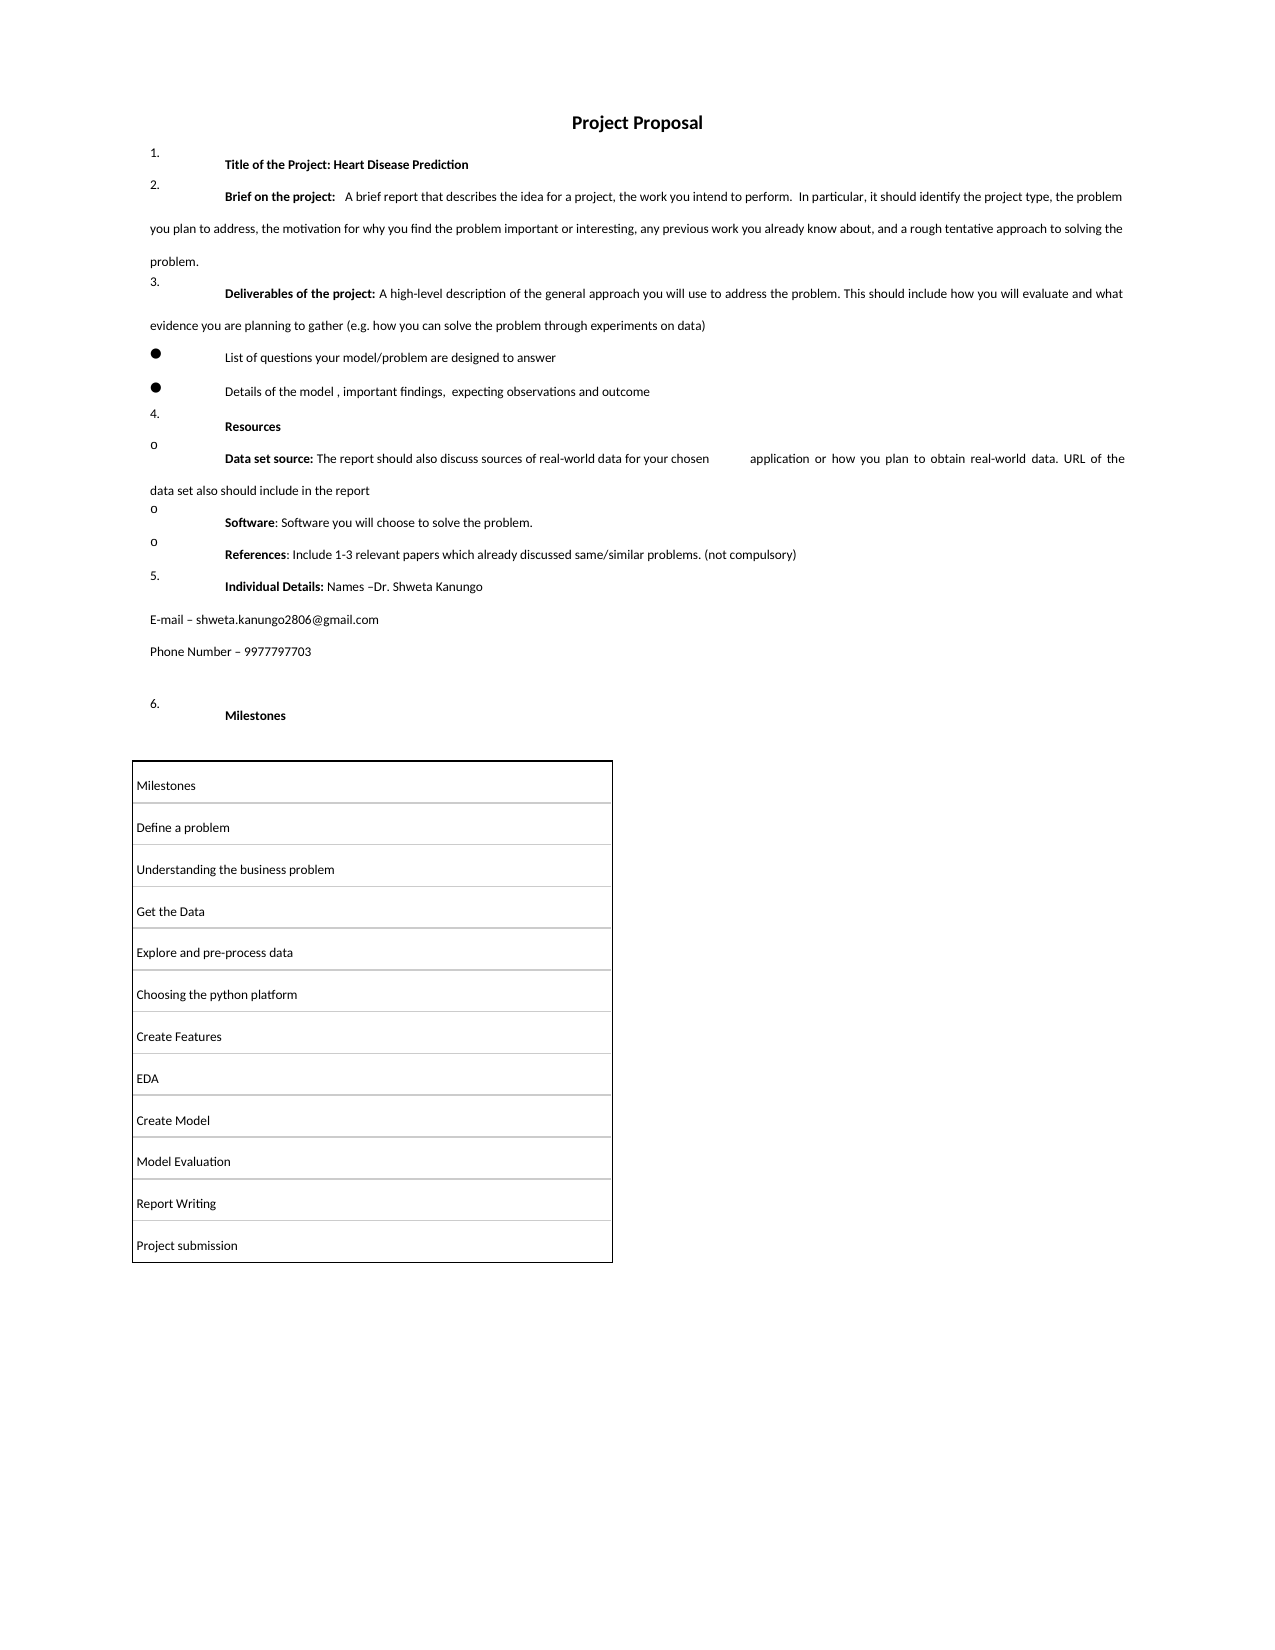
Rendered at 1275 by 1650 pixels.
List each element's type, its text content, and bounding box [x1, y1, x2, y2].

text E-mail – shweta.kanungo2806@gmail.com [150, 599, 1125, 627]
list Individual Details: Names –Dr. Shweta Kanungo [150, 567, 1125, 595]
list Title of the Project: Heart Disease Prediction [150, 145, 1125, 173]
list Software: Software you will choose to solve the problem. [150, 503, 1125, 531]
list Milestones [150, 696, 1125, 724]
list List of questions your model/problem are designed to answer [150, 338, 1125, 368]
list Resources [150, 406, 1125, 434]
list References: Include 1-3 relevant papers which already discussed same/similar problems. (not compulsory) [150, 535, 1125, 563]
list Deliverables of the project: A high-level description of the general approach you will use to address the problem. This should include how you will evaluate and what evidence you are planning to gather (e.g. how you can solve the problem through experiments on data) [150, 273, 1125, 334]
text Project Proposal [150, 94, 1125, 134]
list Details of the model , important findings, expecting observations and outcome [150, 372, 1125, 402]
list Data set source: The report should also discuss sources of real-world data for your chosen application or how you plan to obtain real-world data. URL of the data set also should include in the report [150, 438, 1125, 498]
text Phone Number – 9977797703 [150, 631, 1125, 659]
list Brief on the project: A brief report that describes the idea for a project, the work you intend to perform. In particular, it should identify the project type, the problem you plan to address, the motivation for why you find the problem important or interesting, any previous work you already know about, and a rough tentative approach to solving the problem. [150, 177, 1125, 269]
